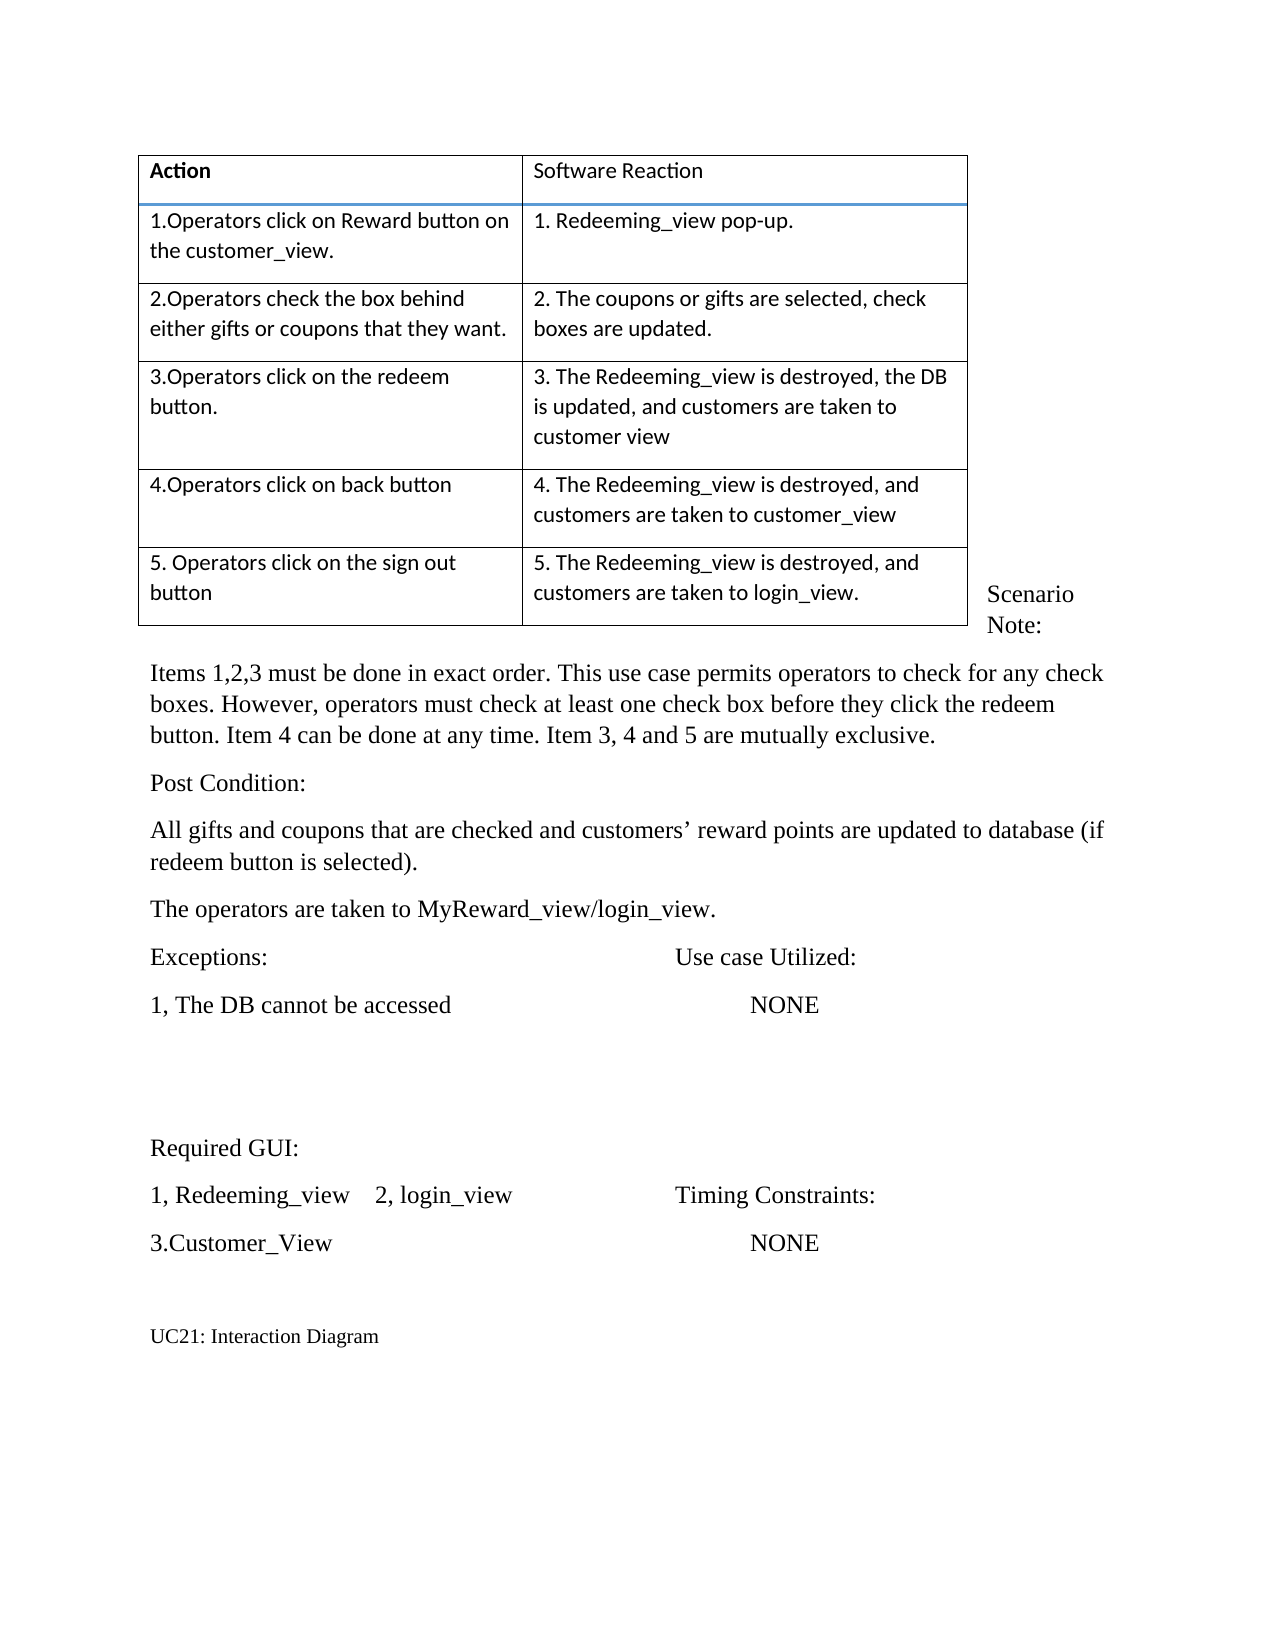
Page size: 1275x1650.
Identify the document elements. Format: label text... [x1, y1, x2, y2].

text Required GUI: [150, 1133, 1125, 1162]
table_cell 1.Operators click on Reward button on the customer_view. [139, 206, 522, 283]
text 1, The DB cannot be accessed NONE [150, 990, 1125, 1018]
table_cell 3.Operators click on the redeem button. [139, 362, 522, 469]
text 1, Redeeming_view 2, login_view Timing Constraints: [150, 1181, 1125, 1209]
table_cell 4. The Redeeming_view is destroyed, and customers are taken to customer_view [523, 470, 967, 547]
text Exceptions: Use case Utilized: [150, 942, 1125, 971]
text Post Condition: [150, 768, 1125, 797]
table_header Software Reaction [523, 156, 967, 203]
text The operators are taken to MyReward_view/login_view. [150, 894, 1125, 923]
text All gifts and coupons that are checked and customers’ reward points are updated to database (if redeem button is selected). [150, 816, 1125, 875]
table_cell 5. The Redeeming_view is destroyed, and customers are taken to login_view. [523, 548, 967, 625]
table_cell 2.Operators check the box behind either gifts or coupons that they want. [139, 284, 522, 361]
text 3.Customer_View NONE [150, 1228, 1125, 1257]
table_header Action [139, 156, 522, 203]
text Scenario Note: [150, 579, 1125, 639]
table_cell 3. The Redeeming_view is destroyed, the DB is updated, and customers are taken to customer view [523, 362, 967, 469]
table_cell 1. Redeeming_view pop-up. [523, 206, 967, 283]
table_cell 4.Operators click on back button [139, 470, 522, 547]
table_cell 5. Operators click on the sign out button [139, 548, 522, 625]
text Items 1,2,3 must be done in exact order. This use case permits operators to check for any check boxes. However, operators must check at least one check box before they click the redeem button. Item 4 can be done at any time. Item 3, 4 and 5 are mutually exclusive. [150, 658, 1125, 749]
table_cell 2. The coupons or gifts are selected, check boxes are updated. [523, 284, 967, 361]
text UC21: Interaction Diagram [150, 1324, 1125, 1348]
